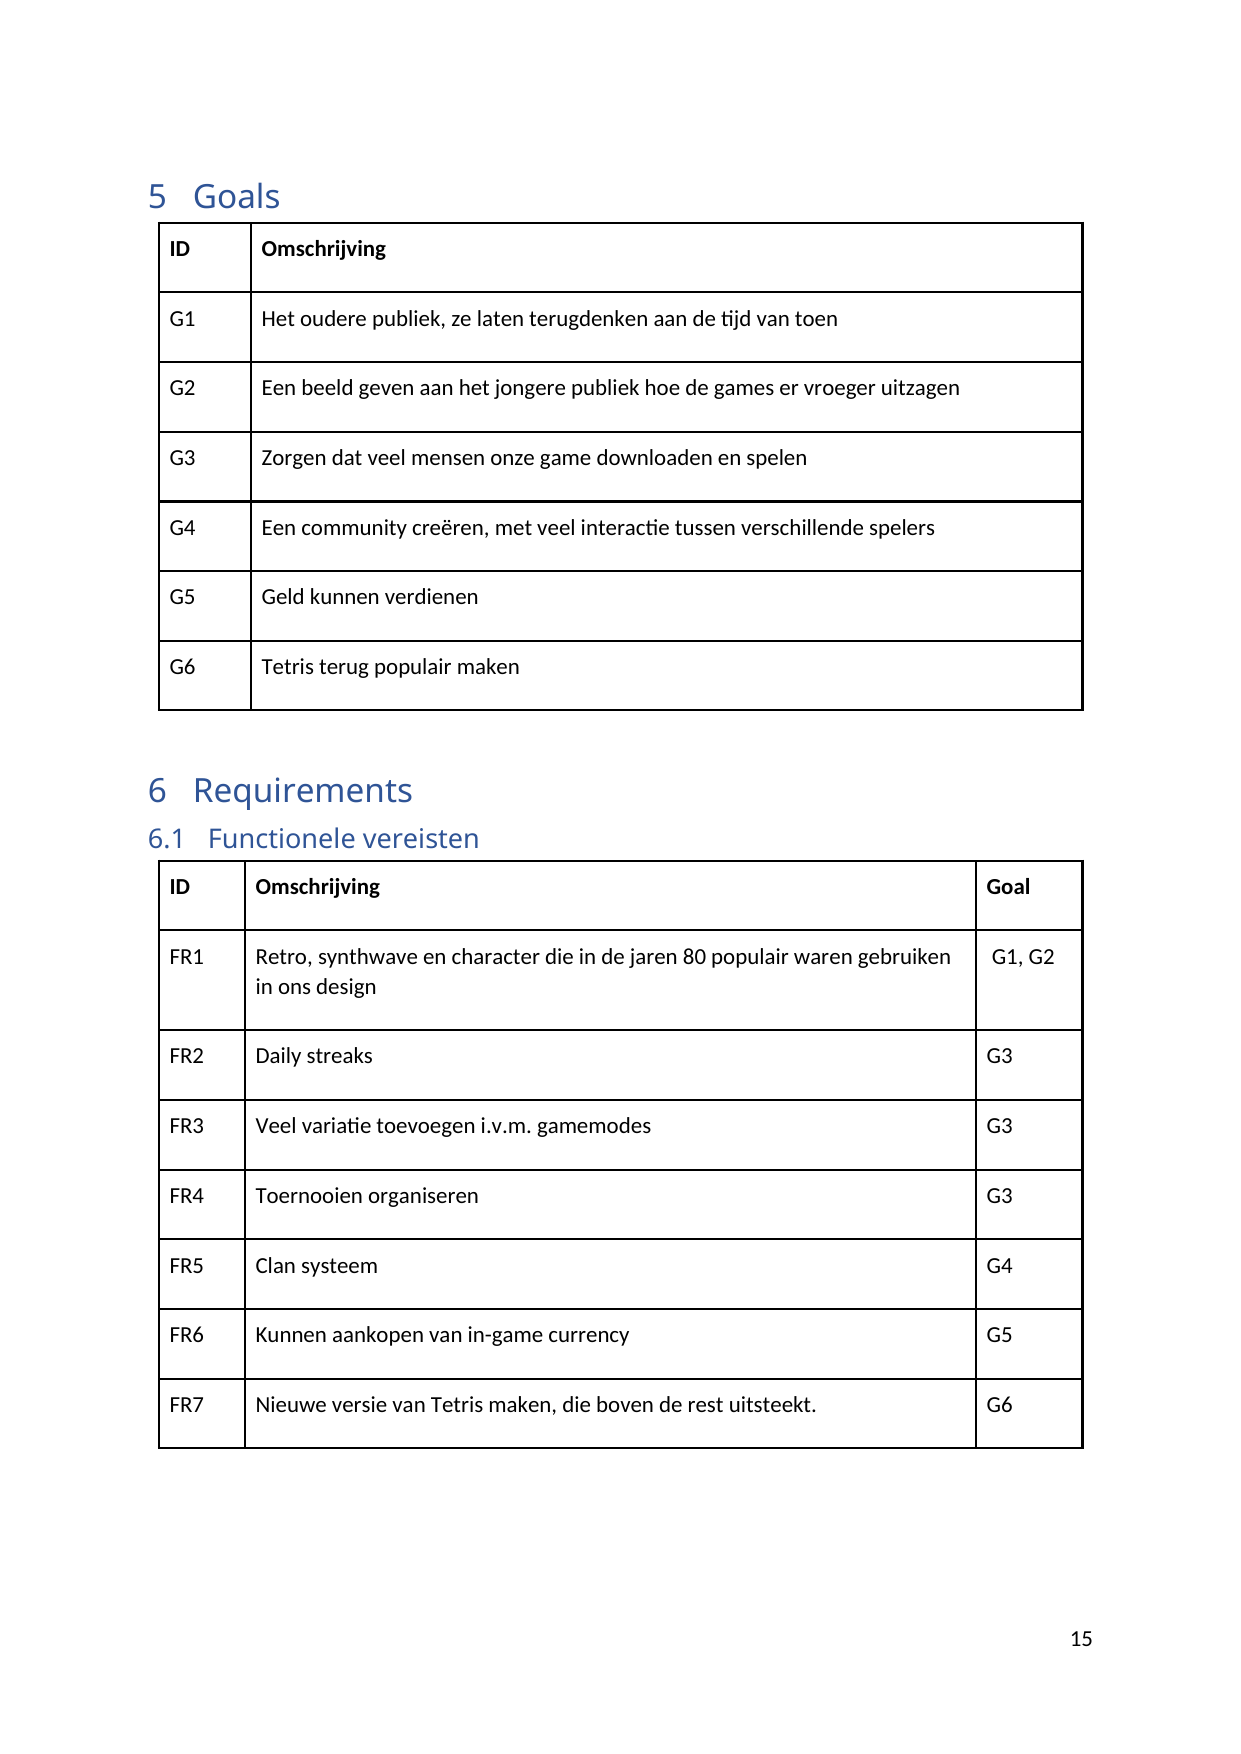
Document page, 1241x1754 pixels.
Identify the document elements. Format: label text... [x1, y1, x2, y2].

table_cell FR7 [160, 1380, 244, 1447]
table_cell Clan systeem [246, 1240, 975, 1308]
table_header Omschrijving [246, 862, 975, 929]
table_cell G6 [160, 642, 250, 709]
table_cell Een community creëren, met veel interactie tussen verschillende spelers [252, 503, 1081, 570]
table_cell Kunnen aankopen van in-game currency [246, 1310, 975, 1378]
table_cell G3 [977, 1171, 1081, 1238]
table_cell G3 [977, 1101, 1081, 1168]
table_cell Retro, synthwave en character die in de jaren 80 populair waren gebruiken in ons design [246, 931, 975, 1029]
table_cell FR3 [160, 1101, 244, 1168]
table_cell G4 [160, 503, 250, 570]
table_cell FR2 [160, 1031, 244, 1099]
table_cell Zorgen dat veel mensen onze game downloaden en spelen [252, 433, 1081, 500]
table_cell G3 [160, 433, 250, 500]
table_cell G2 [160, 363, 250, 431]
table_cell Geld kunnen verdienen [252, 572, 1081, 640]
table_cell Nieuwe versie van Tetris maken, die boven de rest uitsteekt. [246, 1380, 975, 1447]
table_cell G3 [977, 1031, 1081, 1099]
table_header Omschrijving [252, 224, 1081, 291]
table_cell G1 [160, 293, 250, 361]
table_cell Een beeld geven aan het jongere publiek hoe de games er vroeger uitzagen [252, 363, 1081, 431]
table_cell G6 [977, 1380, 1081, 1447]
subtitle Requirements [148, 767, 1093, 812]
table_cell G1, G2 [977, 931, 1081, 1029]
table_cell G4 [977, 1240, 1081, 1308]
table_cell FR4 [160, 1171, 244, 1238]
table_cell Toernooien organiseren [246, 1171, 975, 1238]
subtitle Functionele vereisten [148, 820, 1093, 857]
subtitle Goals [148, 173, 1093, 218]
table_cell Het oudere publiek, ze laten terugdenken aan de tijd van toen [252, 293, 1081, 361]
table_cell Daily streaks [246, 1031, 975, 1099]
table_cell Veel variatie toevoegen i.v.m. gamemodes [246, 1101, 975, 1168]
table_cell FR6 [160, 1310, 244, 1378]
table_header Goal [977, 862, 1081, 929]
table_header ID [160, 224, 250, 291]
table_header ID [160, 862, 244, 929]
table_cell G5 [977, 1310, 1081, 1378]
table_cell Tetris terug populair maken [252, 642, 1081, 709]
table_cell G5 [160, 572, 250, 640]
table_cell FR1 [160, 931, 244, 1029]
table_cell FR5 [160, 1240, 244, 1308]
